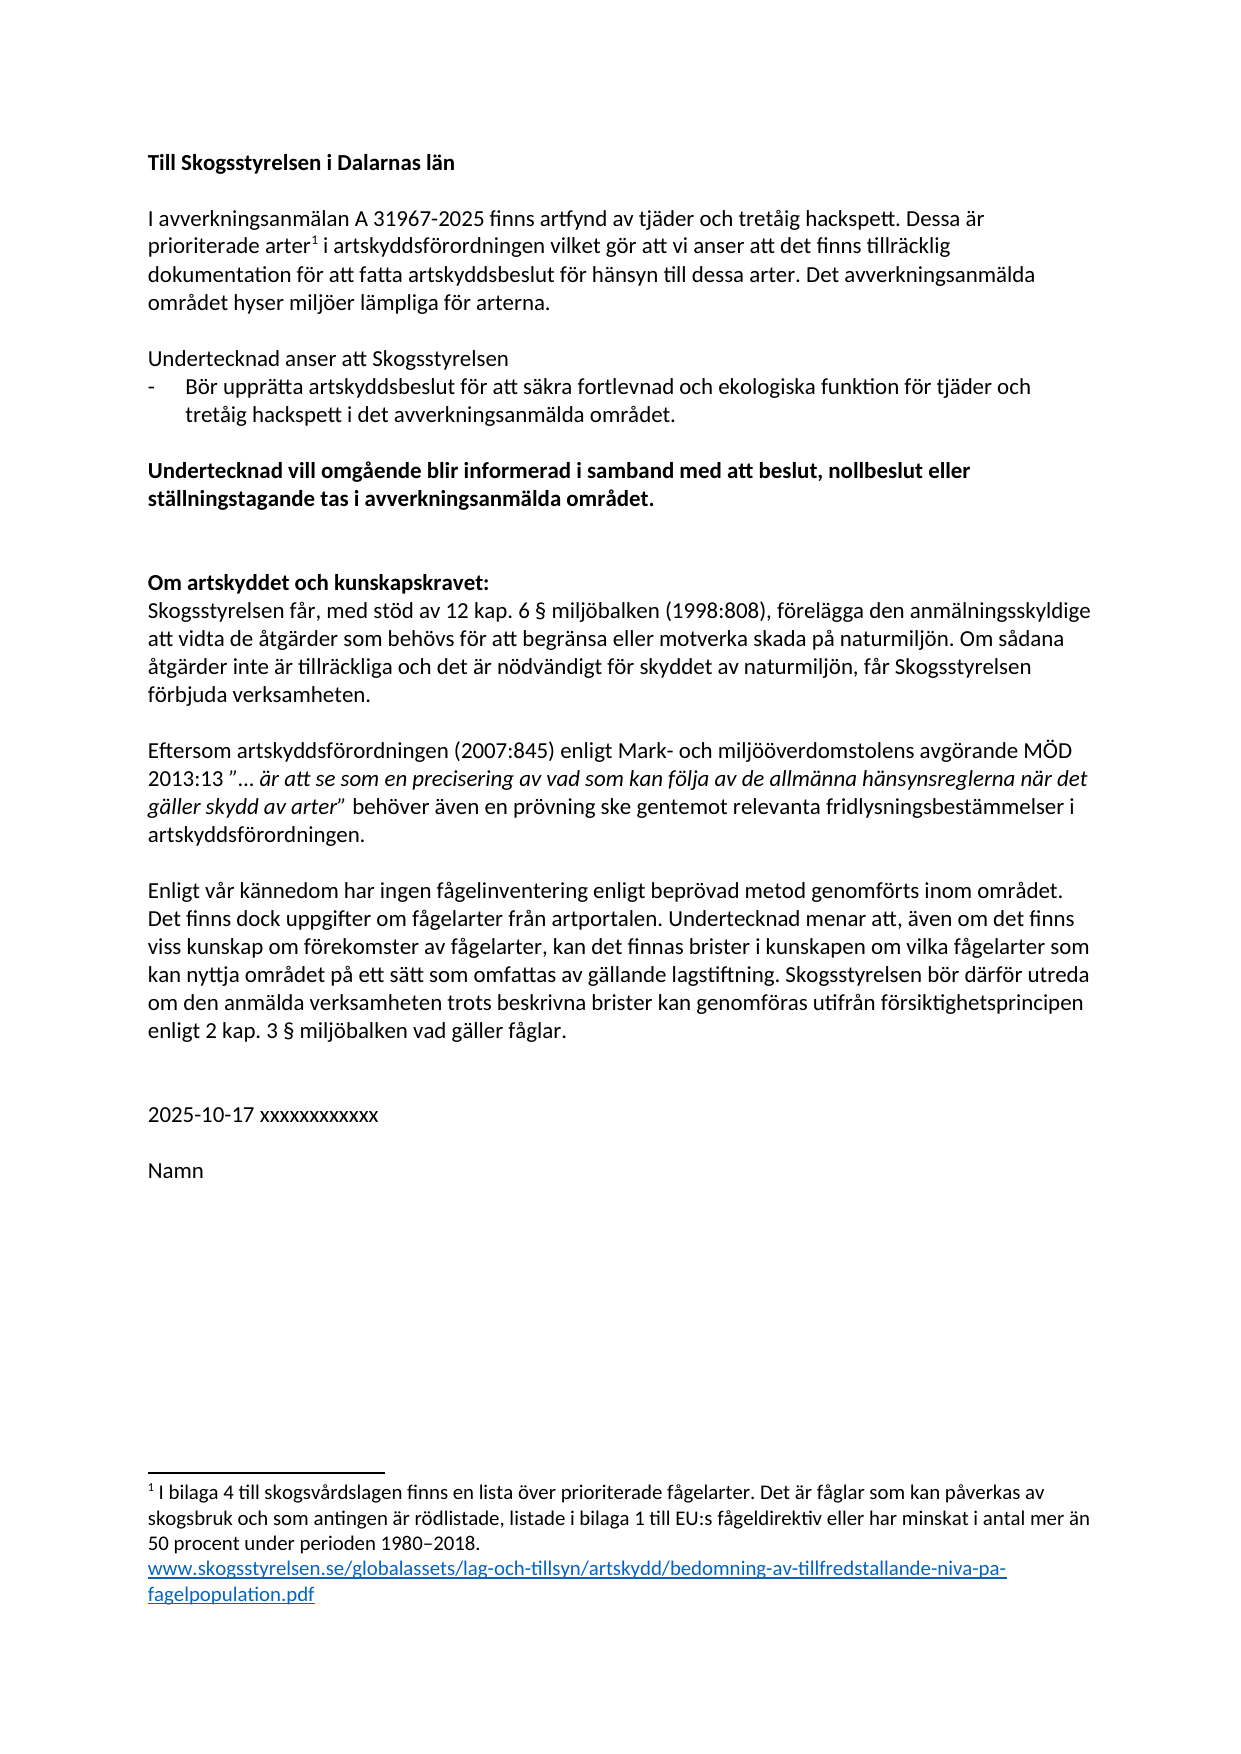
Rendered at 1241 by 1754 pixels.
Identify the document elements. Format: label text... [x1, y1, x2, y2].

list Bör upprätta artskyddsbeslut för att säkra fortlevnad och ekologiska funktion för tjäder och tretåig hackspett i det avverkningsanmälda området. [148, 372, 1093, 428]
text I avverkningsanmälan A 31967-2025 finns artfynd av tjäder och tretåig hackspett. Dessa är prioriterade arter i artskyddsförordningen vilket gör att vi anser att det finns tillräcklig dokumentation för att fatta artskyddsbeslut för hänsyn till dessa arter. Det avverkningsanmälda området hyser miljöer lämpliga för arterna. [148, 204, 1093, 316]
text gäller skydd av arter” behöver även en prövning ske gentemot relevanta fridlysningsbestämmelser i artskyddsförordningen. [148, 792, 1093, 848]
text Enligt vår kännedom har ingen fågelinventering enligt beprövad metod genomförts inom området. Det finns dock uppgifter om fågelarter från artportalen. Undertecknad menar att, även om det finns viss kunskap om förekomster av fågelarter, kan det finnas brister i kunskapen om vilka fågelarter som kan nyttja området på ett sätt som omfattas av gällande lagstiftning. Skogsstyrelsen bör därför utreda om den anmälda verksamheten trots beskrivna brister kan genomföras utifrån försiktighetsprincipen enligt 2 kap. 3 § miljöbalken vad gäller fåglar. [148, 876, 1093, 1044]
text Till Skogsstyrelsen i Dalarnas län [148, 148, 1093, 176]
text Namn [148, 1156, 1093, 1184]
text Undertecknad anser att Skogsstyrelsen [148, 344, 1093, 372]
text Undertecknad vill omgående blir informerad i samband med att beslut, nollbeslut eller ställningstagande tas i avverkningsanmälda området. [148, 456, 1093, 512]
text 2025-10-17 xxxxxxxxxxxx [148, 1100, 1093, 1128]
text Skogsstyrelsen får, med stöd av 12 kap. 6 § miljöbalken (1998:808), förelägga den anmälningsskyldige att vidta de åtgärder som behövs för att begränsa eller motverka skada på naturmiljön. Om sådana åtgärder inte är tillräckliga och det är nödvändigt för skyddet av naturmiljön, får Skogsstyrelsen förbjuda verksamheten. [148, 596, 1093, 708]
text Om artskyddet och kunskapskravet: [148, 568, 1093, 596]
text Eftersom artskyddsförordningen (2007:845) enligt Mark- och miljööverdomstolens avgörande MÖD 2013:13 ”… är att se som en precisering av vad som kan följa av de allmänna hänsynsreglerna när det [148, 736, 1093, 792]
